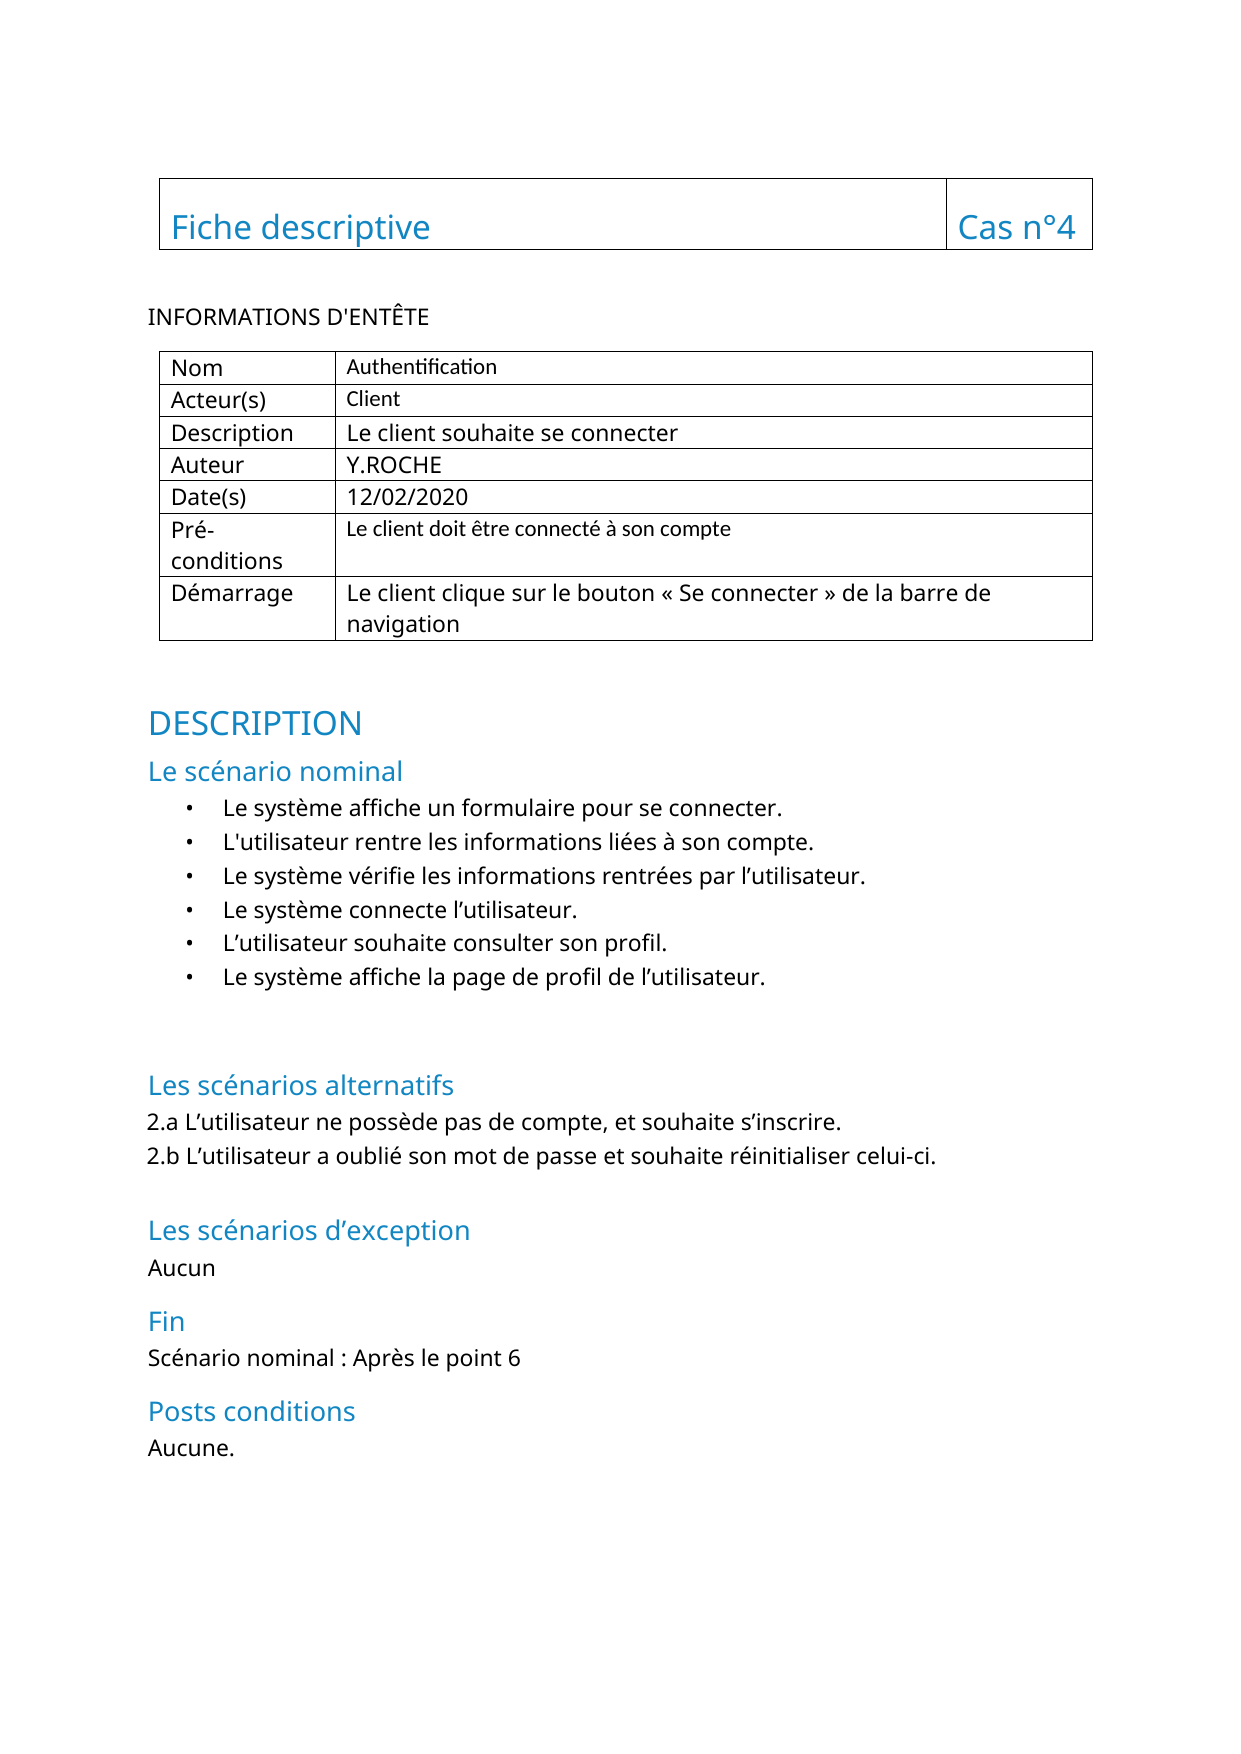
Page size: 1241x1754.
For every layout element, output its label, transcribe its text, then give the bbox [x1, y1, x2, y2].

text Scénario nominal : Après le point 6 [148, 1342, 1093, 1373]
table_cell Démarrage [160, 577, 335, 640]
table_header Cas n°4 [947, 179, 1092, 249]
table_header Nom [160, 352, 335, 383]
list Le système connecte l’utilisateur. [185, 894, 1093, 925]
text DESCRIPTION [148, 699, 1093, 745]
table_cell Y.ROCHE [336, 449, 1092, 480]
table_cell Acteur(s) [160, 385, 335, 416]
table_cell Description [160, 417, 335, 448]
text 2.b L’utilisateur a oublié son mot de passe et souhaite réinitialiser celui-ci. [146, 1140, 1093, 1171]
table_cell Le client clique sur le bouton « Se connecter » de la barre de navigation [336, 577, 1092, 640]
table_cell Date(s) [160, 481, 335, 513]
table_cell Le client doit être connecté à son compte [336, 514, 1092, 576]
table_header Authentification [336, 352, 1092, 383]
table_cell 12/02/2020 [336, 481, 1092, 513]
text Posts conditions [148, 1392, 1093, 1429]
list Le système affiche la page de profil de l’utilisateur. [185, 961, 1093, 992]
table_header Fiche descriptive [160, 179, 946, 249]
list Le système vérifie les informations rentrées par l’utilisateur. [185, 860, 1093, 891]
text Aucun [148, 1252, 1093, 1283]
text Le scénario nominal [148, 753, 1093, 789]
list L’utilisateur souhaite consulter son profil. [185, 927, 1093, 959]
table_cell Auteur [160, 449, 335, 480]
text Aucune. [148, 1432, 1093, 1463]
table_cell Client [336, 385, 1092, 416]
text Fin [148, 1302, 1093, 1339]
text Les scénarios alternatifs [148, 1067, 1093, 1103]
text 2.a L’utilisateur ne possède pas de compte, et souhaite s’inscrire. [146, 1106, 1093, 1138]
list Le système affiche un formulaire pour se connecter. [185, 792, 1093, 824]
text INFORMATIONS D'ENTÊTE [148, 301, 1093, 332]
list L'utilisateur rentre les informations liées à son compte. [185, 826, 1093, 857]
table_cell Pré-conditions [160, 514, 335, 576]
text Les scénarios d’exception [148, 1212, 1093, 1249]
table_cell Le client souhaite se connecter [336, 417, 1092, 448]
